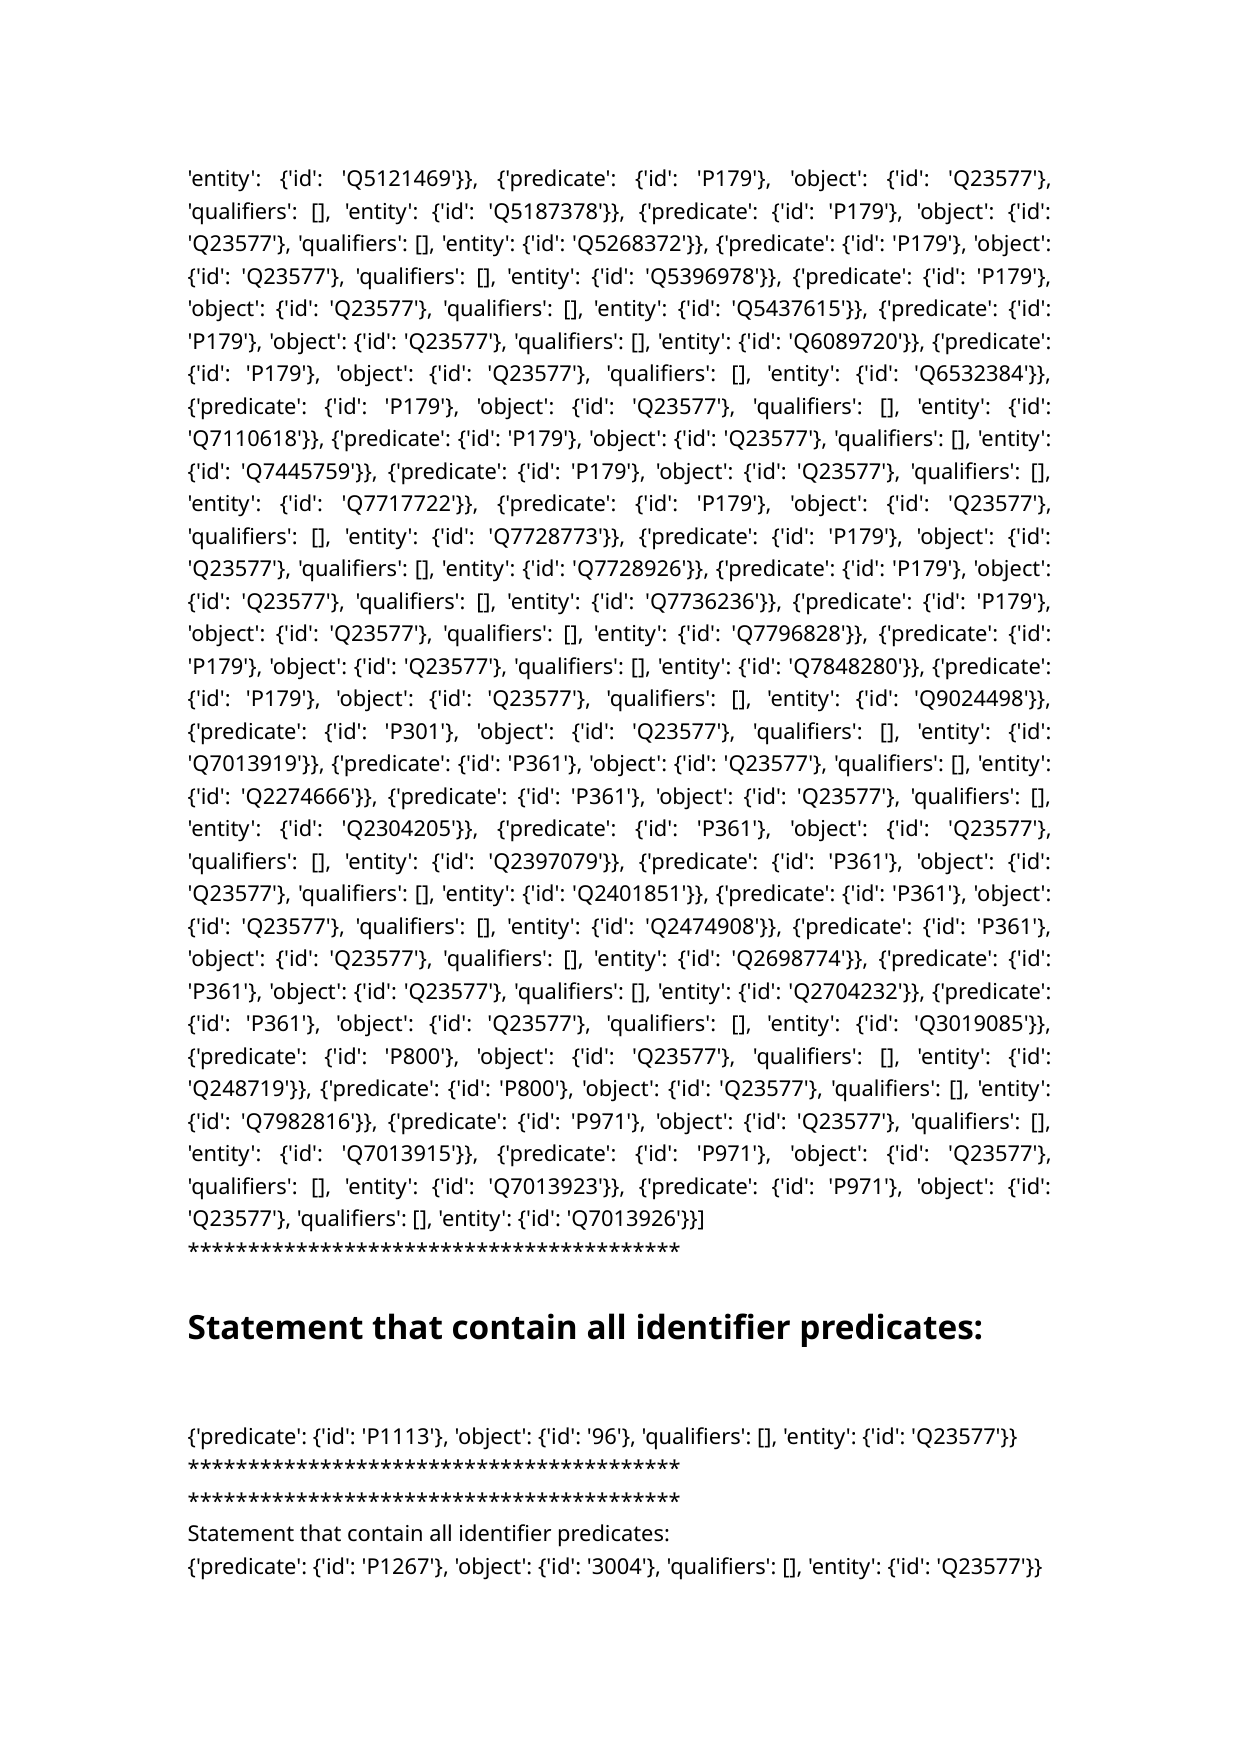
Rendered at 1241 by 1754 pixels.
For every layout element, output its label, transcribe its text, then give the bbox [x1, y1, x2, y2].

text ***************************************** [187, 1234, 1053, 1267]
text {'predicate': {'id': 'P1267'}, 'object': {'id': '3004'}, 'qualifiers': [], 'entity': {'id': 'Q23577'}} [187, 1549, 1053, 1582]
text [187, 1517, 1053, 1549]
text ***************************************** [187, 1484, 1053, 1517]
text ***************************************** [187, 1452, 1053, 1484]
subtitle Statement that contain all identifier predicates: [187, 1294, 1053, 1359]
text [187, 162, 1053, 1234]
text {'predicate': {'id': 'P1113'}, 'object': {'id': '96'}, 'qualifiers': [], 'entity': {'id': 'Q23577'}} [187, 1419, 1053, 1452]
